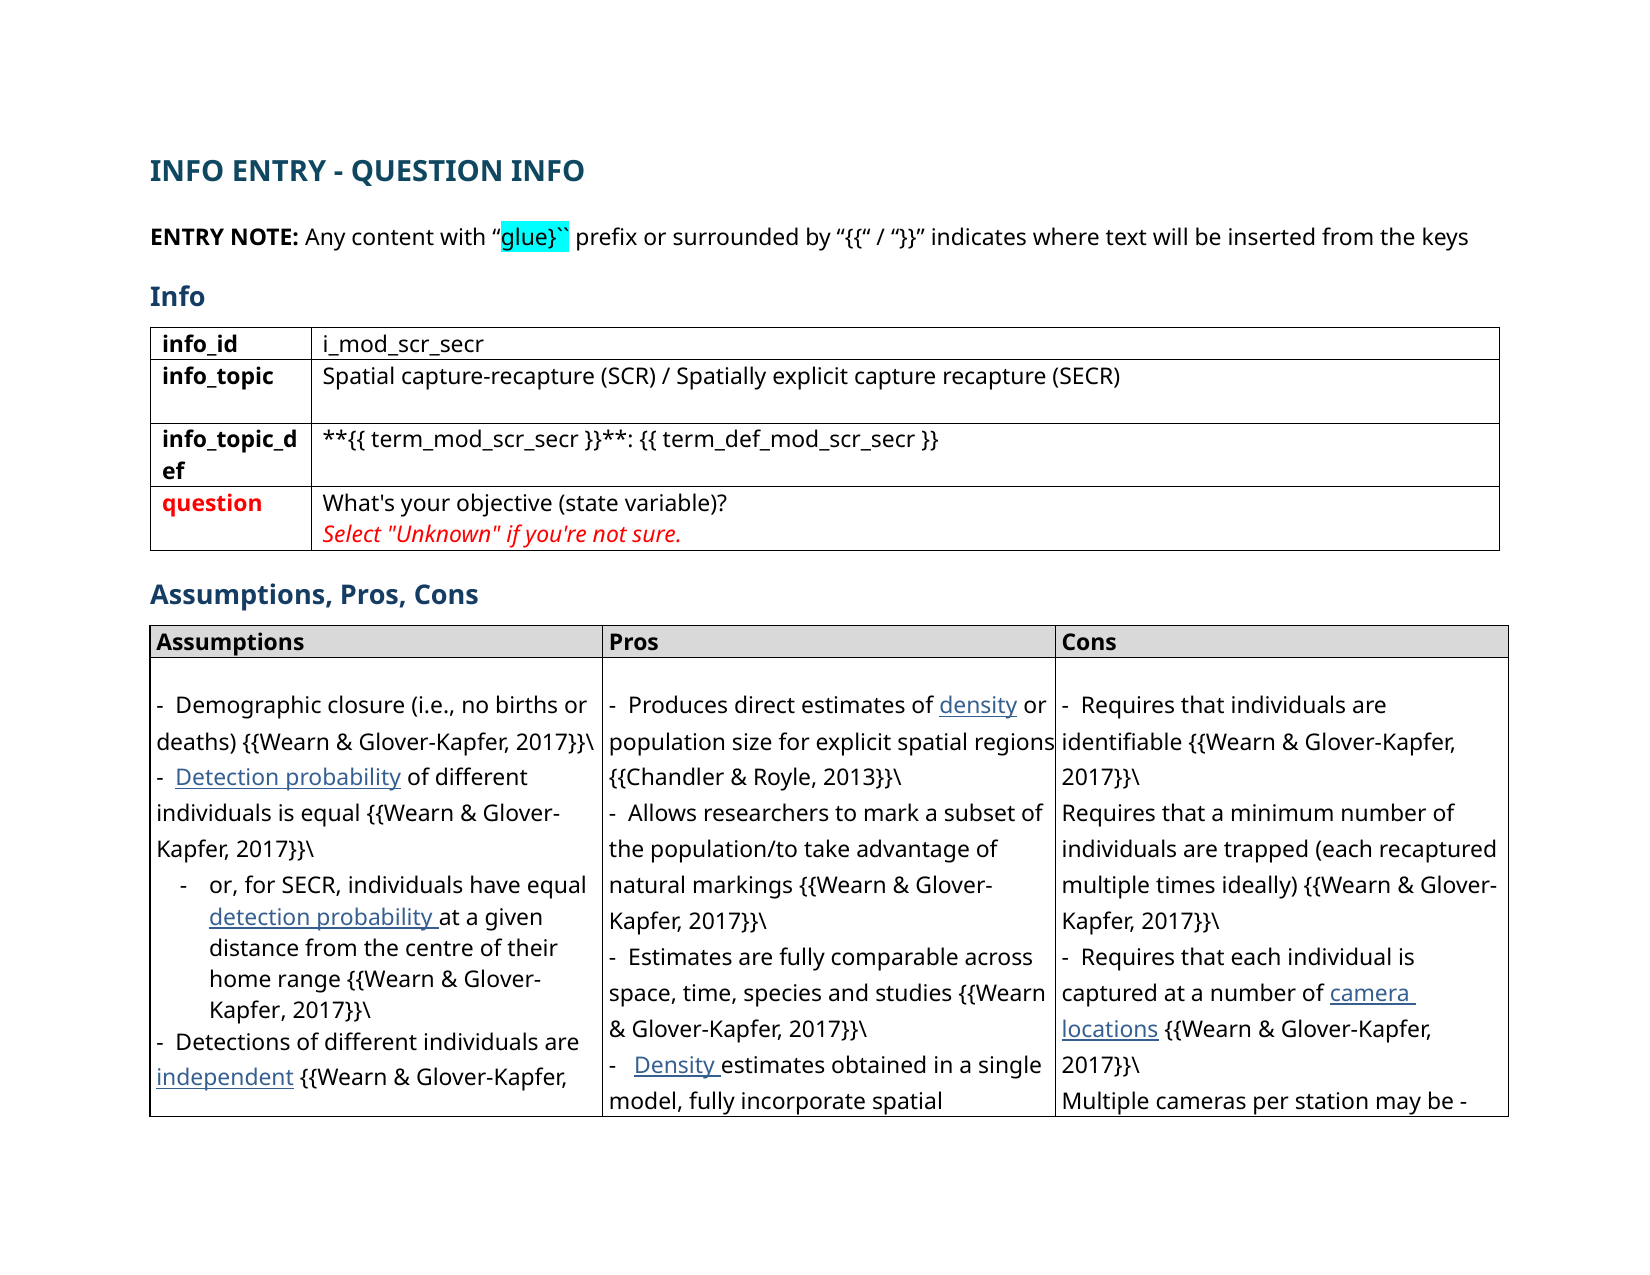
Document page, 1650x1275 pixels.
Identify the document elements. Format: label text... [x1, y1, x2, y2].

table_header Pros [603, 626, 1055, 657]
table_cell Spatial capture-recapture (SCR) / Spatially explicit capture recapture (SECR) [312, 360, 1499, 422]
table_cell info_topic [151, 360, 311, 422]
subtitle INFO ENTRY - QUESTION INFO [150, 150, 1500, 190]
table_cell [151, 658, 602, 1116]
table_cell info_topic_def [151, 424, 311, 486]
table_cell **{{ term_mod_scr_secr }}**: {{ term_def_mod_scr_secr }} [312, 424, 1499, 486]
text ENTRY NOTE: Any content with “glue}`` prefix or surrounded by “{{“ / “}}” indicates where text will be inserted from the keys [569, 221, 1500, 252]
subtitle Assumptions, Pros, Cons [150, 576, 1500, 612]
text ENTRY NOTE: Any content with “glue}`` prefix or surrounded by “{{“ / “}}” indicates where text will be inserted from the keys [150, 221, 501, 252]
table_cell [312, 487, 1499, 549]
table_header Cons [1056, 626, 1508, 657]
table_cell question [151, 487, 311, 549]
table_header Assumptions [151, 626, 602, 657]
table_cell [1056, 658, 1508, 1116]
table_header i_mod_scr_secr [312, 328, 1499, 359]
table_header info_id [151, 328, 311, 359]
subtitle Info [150, 277, 1500, 314]
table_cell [603, 658, 1055, 1116]
